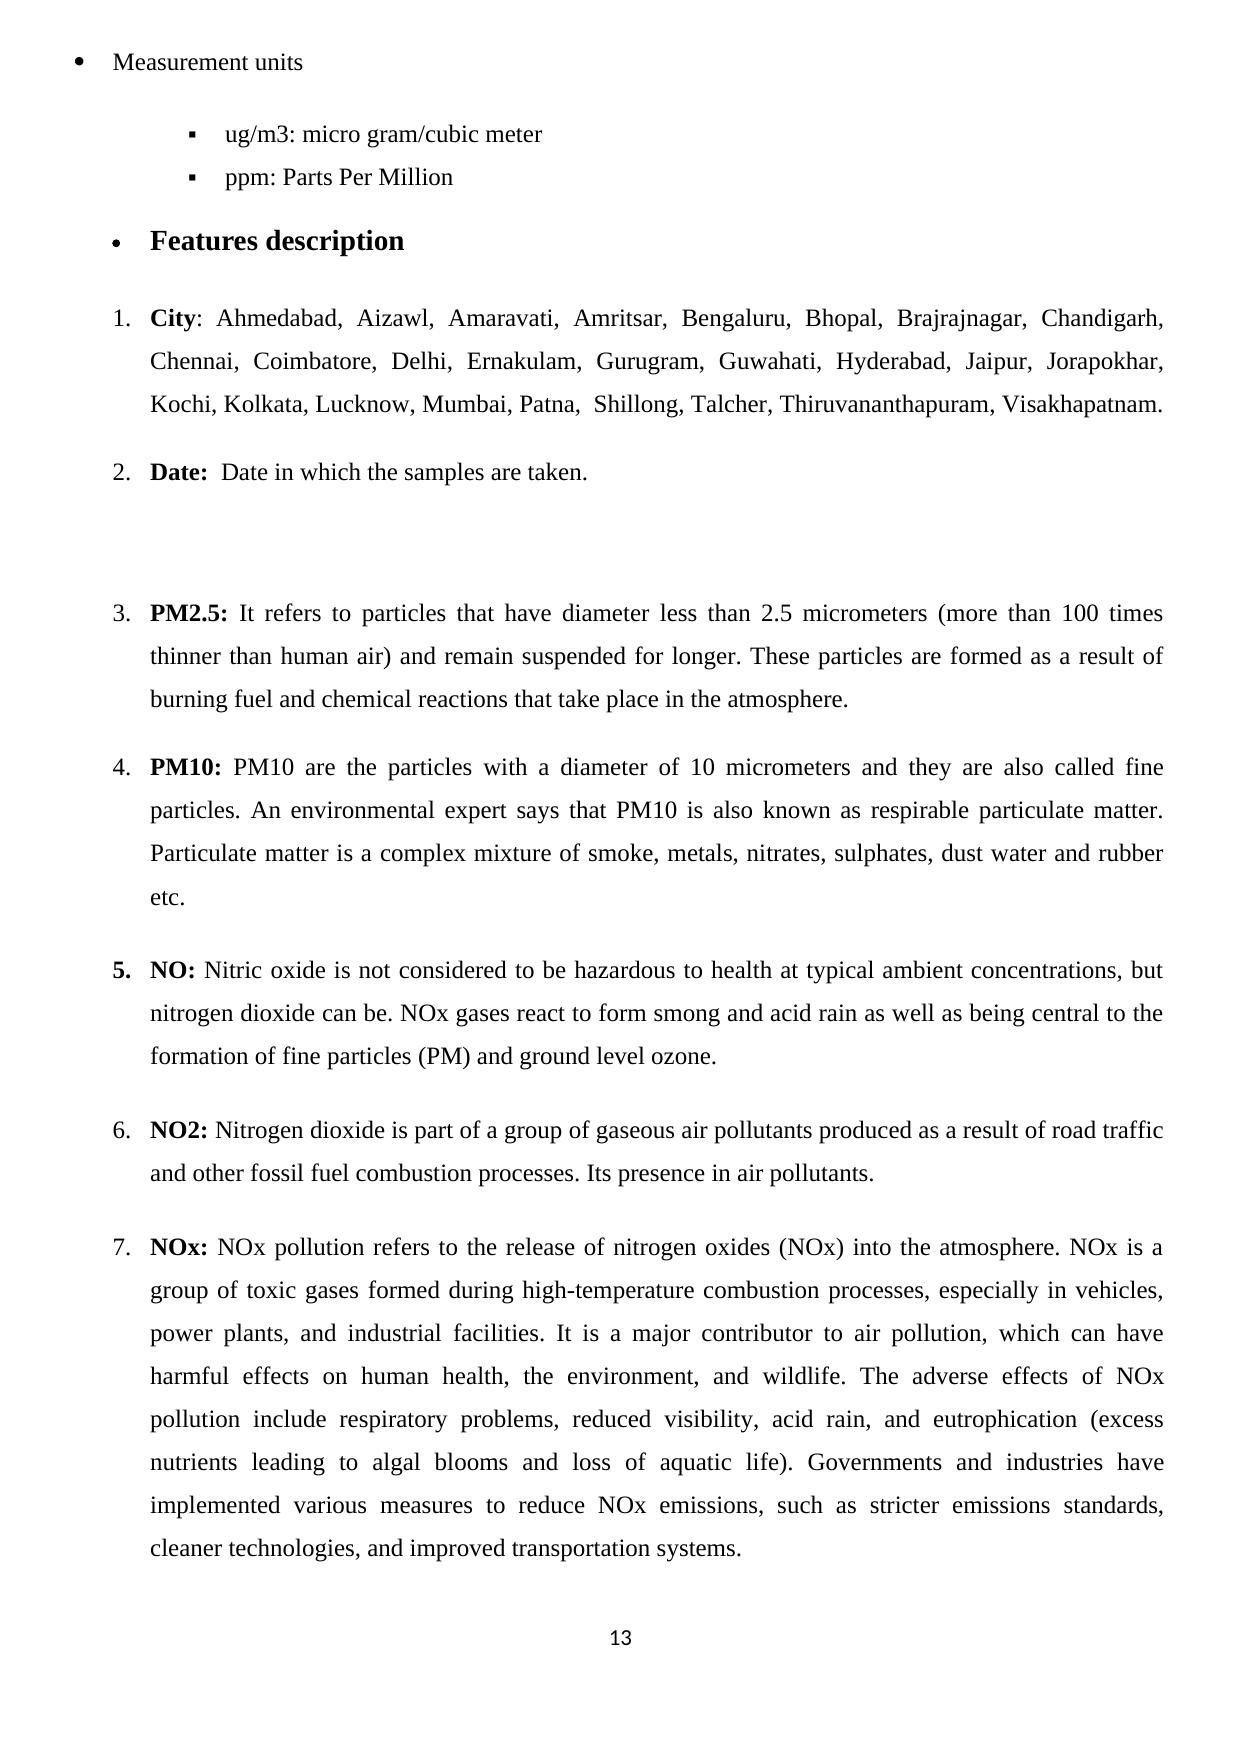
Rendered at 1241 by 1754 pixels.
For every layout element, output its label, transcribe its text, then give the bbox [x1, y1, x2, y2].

list NOx: NOx pollution refers to the release of nitrogen oxides (NOx) into the atmosphere. NOx is a group of toxic gases formed during high-temperature combustion processes, especially in vehicles, power plants, and industrial facilities. It is a major contributor to air pollution, which can have harmful effects on human health, the environment, and wildlife. The adverse effects of NOx pollution include respiratory problems, reduced visibility, acid rain, and eutrophication (excess nutrients leading to algal blooms and loss of aquatic life). Governments and industries have implemented various measures to reduce NOx emissions, such as stricter emissions standards, cleaner technologies, and improved transportation systems. [112, 1232, 1165, 1562]
list ug/m3: micro gram/cubic meter [187, 119, 1065, 148]
list ppm: Parts Per Million [187, 162, 1065, 191]
list Features description [112, 223, 1165, 257]
list PM2.5: It refers to particles that have diameter less than 2.5 micrometers (more than 100 times thinner than human air) and remain suspended for longer. These particles are formed as a result of burning fuel and chemical reactions that take place in the atmosphere. [112, 598, 1165, 713]
list Measurement units [75, 47, 1165, 76]
list NO: Nitric oxide is not considered to be hazardous to health at typical ambient concentrations, but nitrogen dioxide can be. NOx gases react to form smong and acid rain as well as being central to the formation of fine particles (PM) and ground level ozone. [112, 955, 1165, 1070]
list City: Ahmedabad, Aizawl, Amaravati, Amritsar, Bengaluru, Bhopal, Brajrajnagar, Chandigarh, Chennai, Coimbatore, Delhi, Ernakulam, Gurugram, Guwahati, Hyderabad, Jaipur, Jorapokhar, Kochi, Kolkata, Lucknow, Mumbai, Patna, Shillong, Talcher, Thiruvananthapuram, Visakhapatnam. [112, 303, 1165, 418]
list Date: Date in which the samples are taken. [112, 457, 1165, 486]
list NO2: Nitrogen dioxide is part of a group of gaseous air pollutants produced as a result of road traffic and other fossil fuel combustion processes. Its presence in air pollutants. [112, 1115, 1165, 1187]
list PM10: PM10 are the particles with a diameter of 10 micrometers and they are also called fine particles. An environmental expert says that PM10 is also known as respirable particulate matter. Particulate matter is a complex mixture of smoke, metals, nitrates, sulphates, dust water and rubber etc. [112, 752, 1165, 910]
